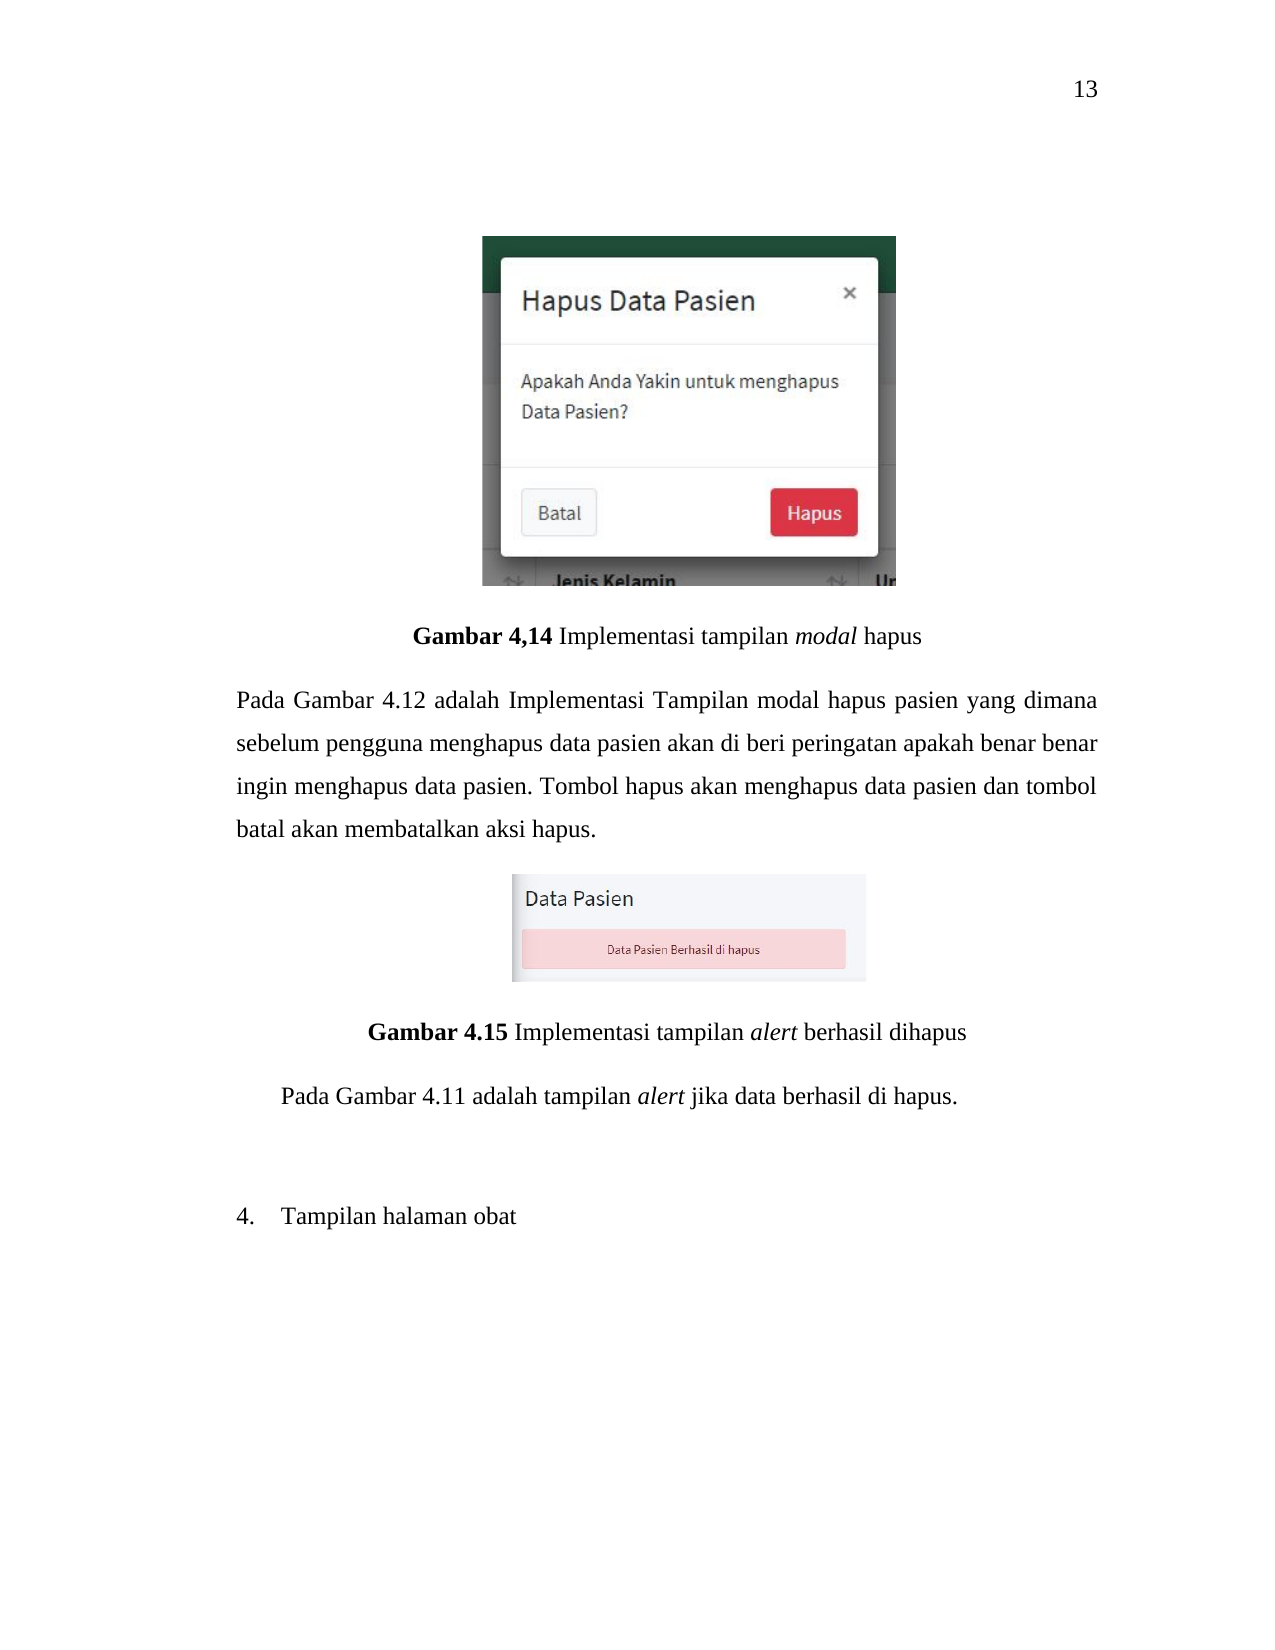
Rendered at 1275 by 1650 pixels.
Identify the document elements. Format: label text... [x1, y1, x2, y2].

text Gambar 4,14 Implementasi tampilan modal hapus [236, 621, 1098, 650]
text Pada Gambar 4.12 adalah Implementasi Tampilan modal hapus pasien yang dimana sebelum pengguna menghapus data pasien akan di beri peringatan apakah benar benar ingin menghapus data pasien. Tombol hapus akan menghapus data pasien dan tombol batal akan membatalkan aksi hapus. [236, 685, 1098, 843]
list Tampilan halaman obat [236, 1201, 1098, 1229]
picture [512, 874, 867, 982]
text Gambar 4.15 Implementasi tampilan alert berhasil dihapus [236, 1017, 1098, 1046]
picture [482, 236, 896, 586]
text Pada Gambar 4.11 adalah tampilan alert jika data berhasil di hapus. [236, 1081, 1098, 1110]
